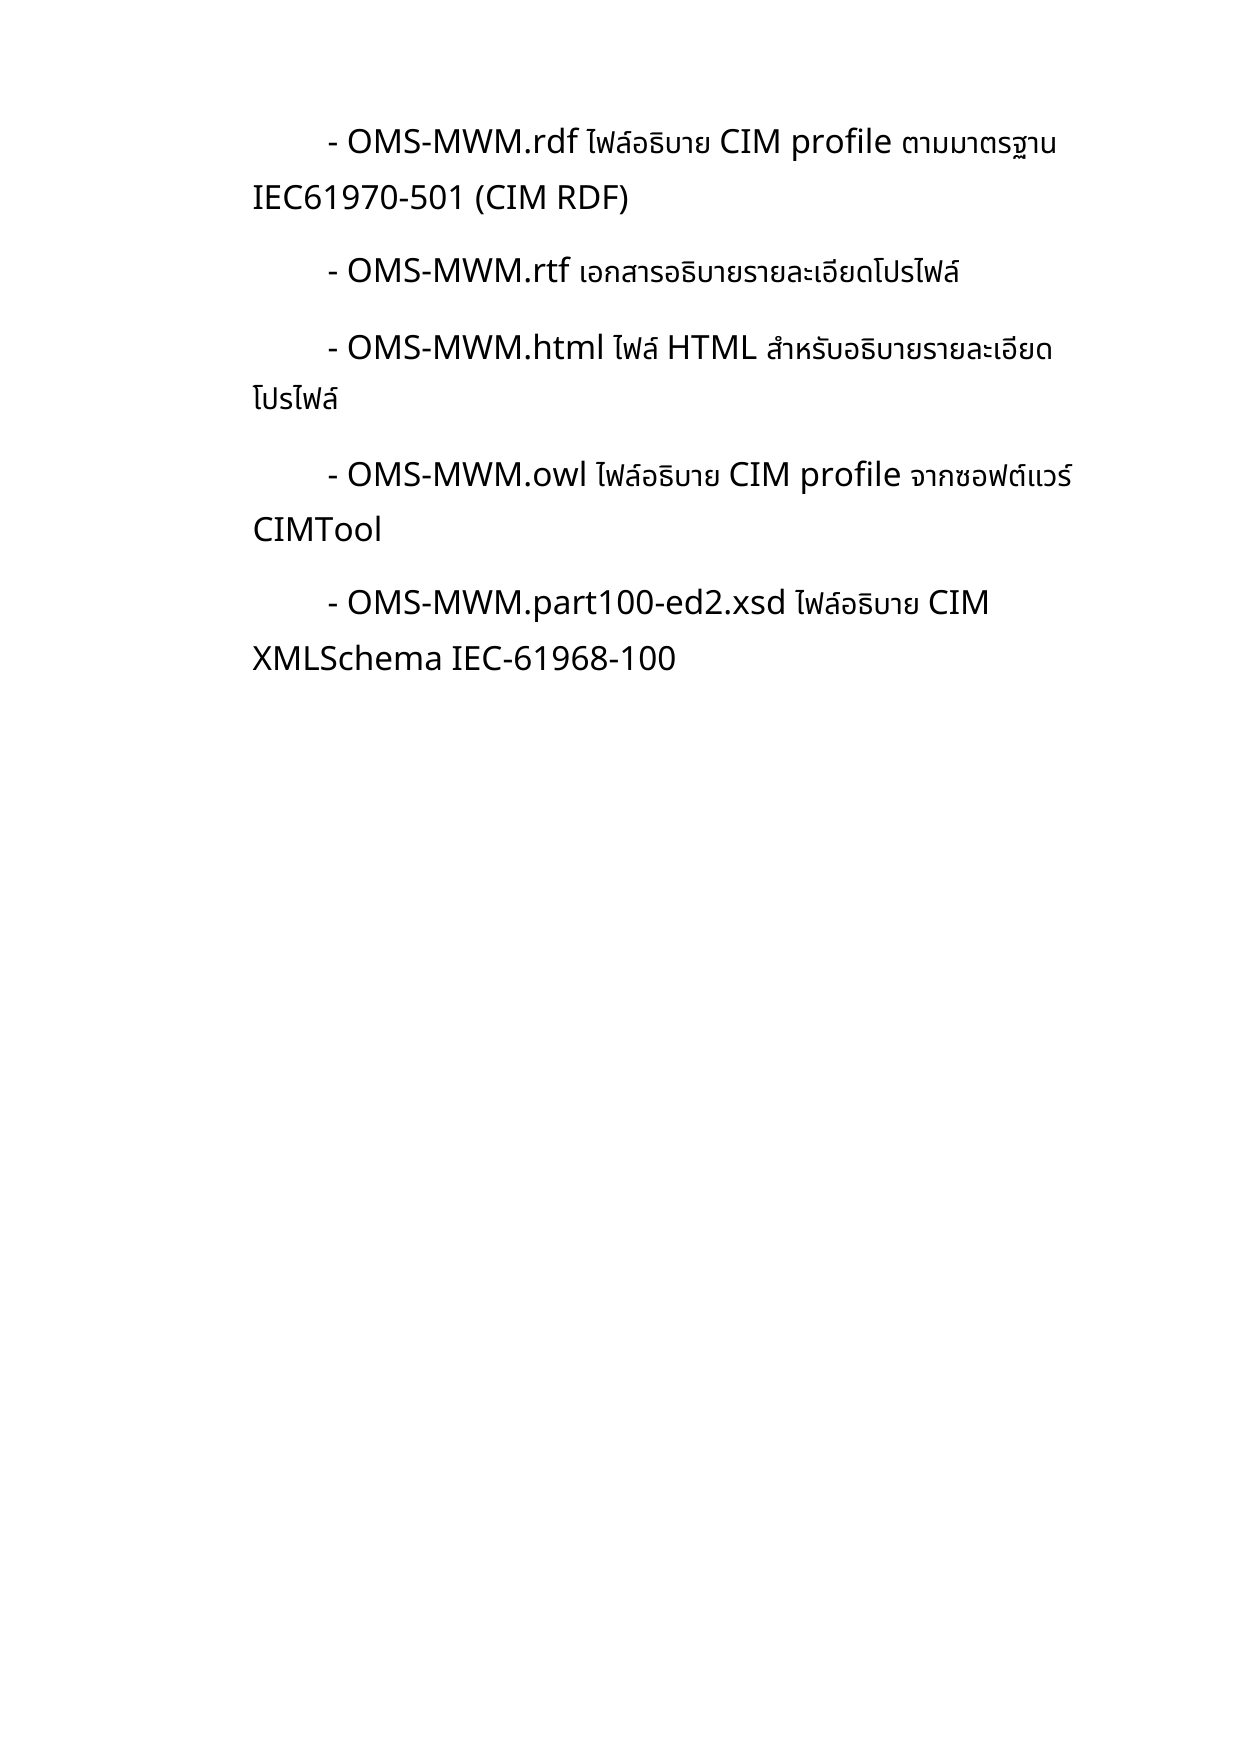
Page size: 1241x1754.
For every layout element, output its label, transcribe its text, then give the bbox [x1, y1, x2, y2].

text - OMS-MWM.html ไฟล์ HTML สำหรับอธิบายรายละเอียดโปรไฟล์ [252, 323, 1122, 423]
text - OMS-MWM.rdf ไฟล์อธิบาย CIM profile ตามมาตรฐาน IEC61970-501 (CIM RDF) [252, 118, 1122, 219]
text - OMS-MWM.owl ไฟล์อธิบาย CIM profile จากซอฟต์แวร์ CIMTool [252, 450, 1122, 551]
text - OMS-MWM.part100-ed2.xsd ไฟล์อธิบาย CIM XMLSchema IEC-61968-100 [252, 579, 1122, 680]
text - OMS-MWM.rtf เอกสารอธิบายรายละเอียดโปรไฟล์ [252, 247, 1122, 295]
